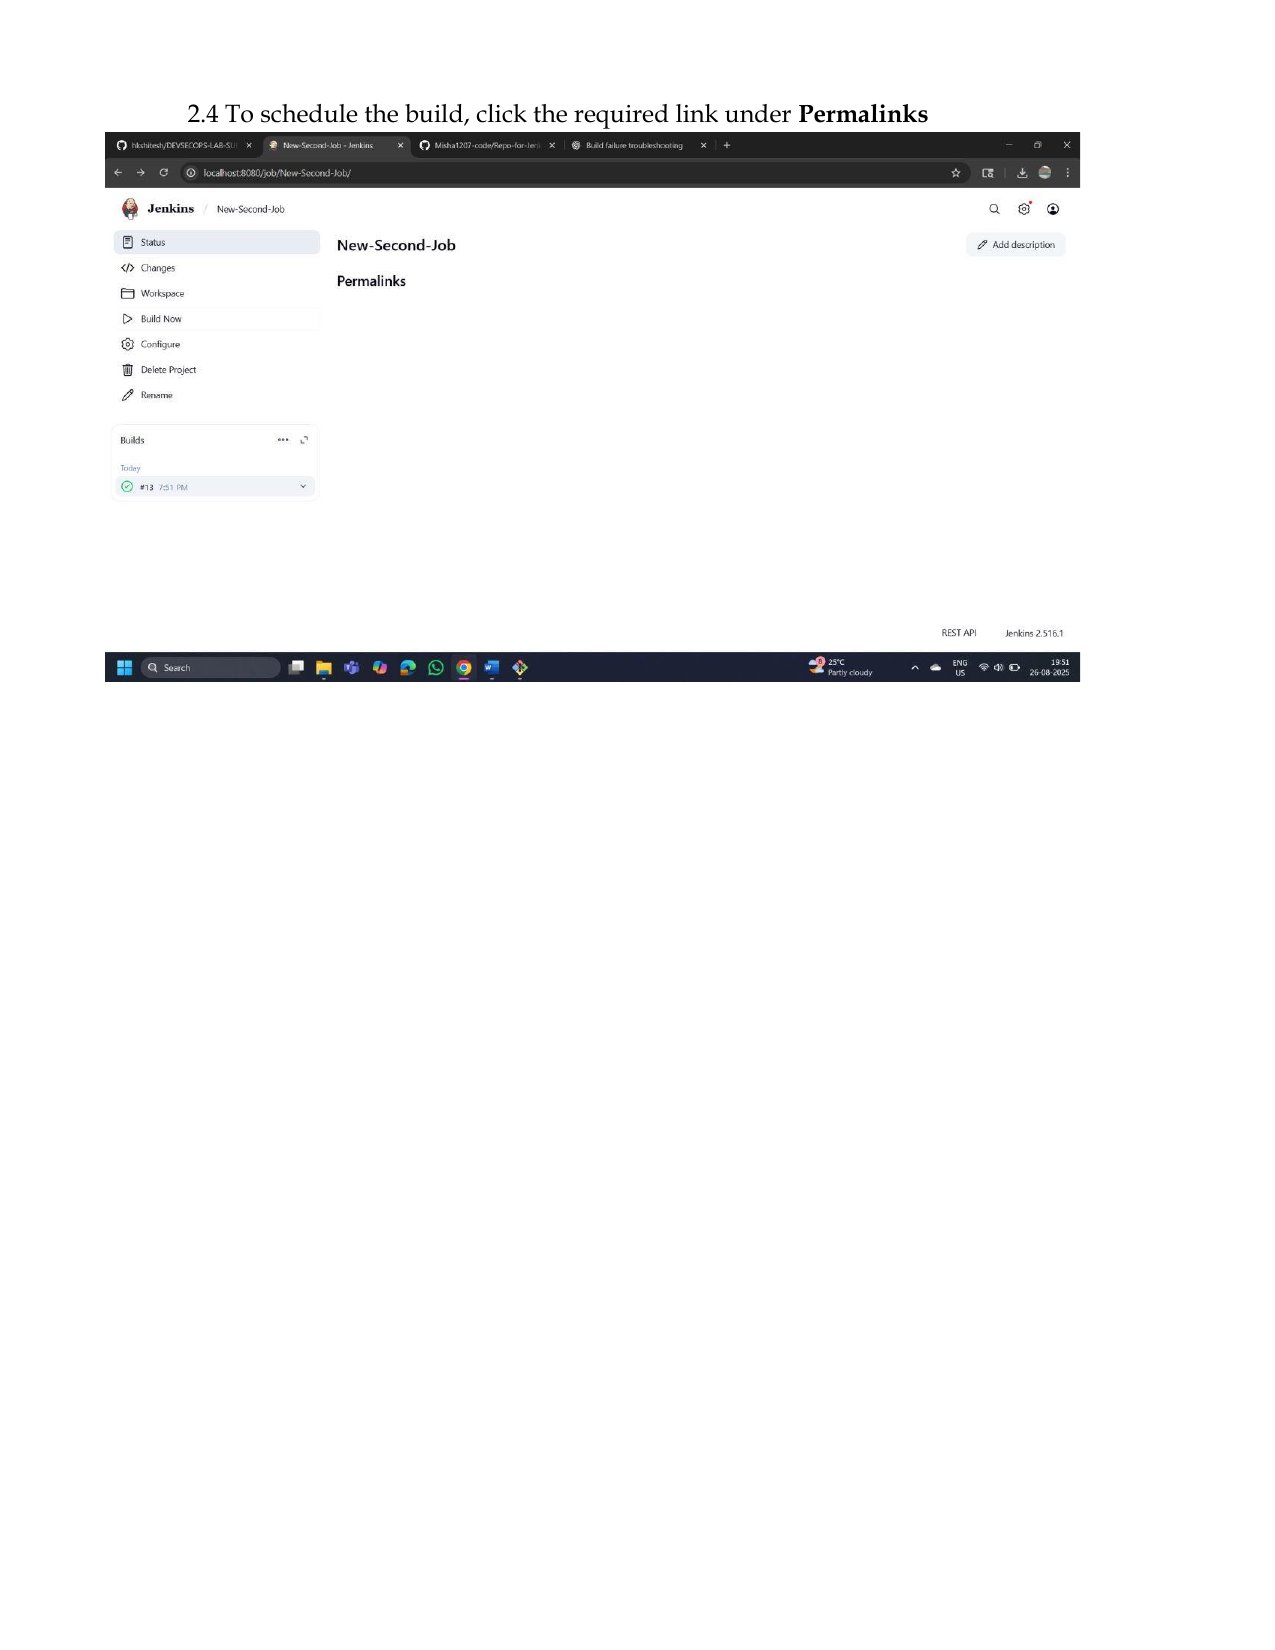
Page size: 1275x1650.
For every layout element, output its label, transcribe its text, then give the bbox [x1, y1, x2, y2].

picture [105, 132, 1081, 682]
list To schedule the build, click the required link under Permalinks [187, 99, 1144, 129]
